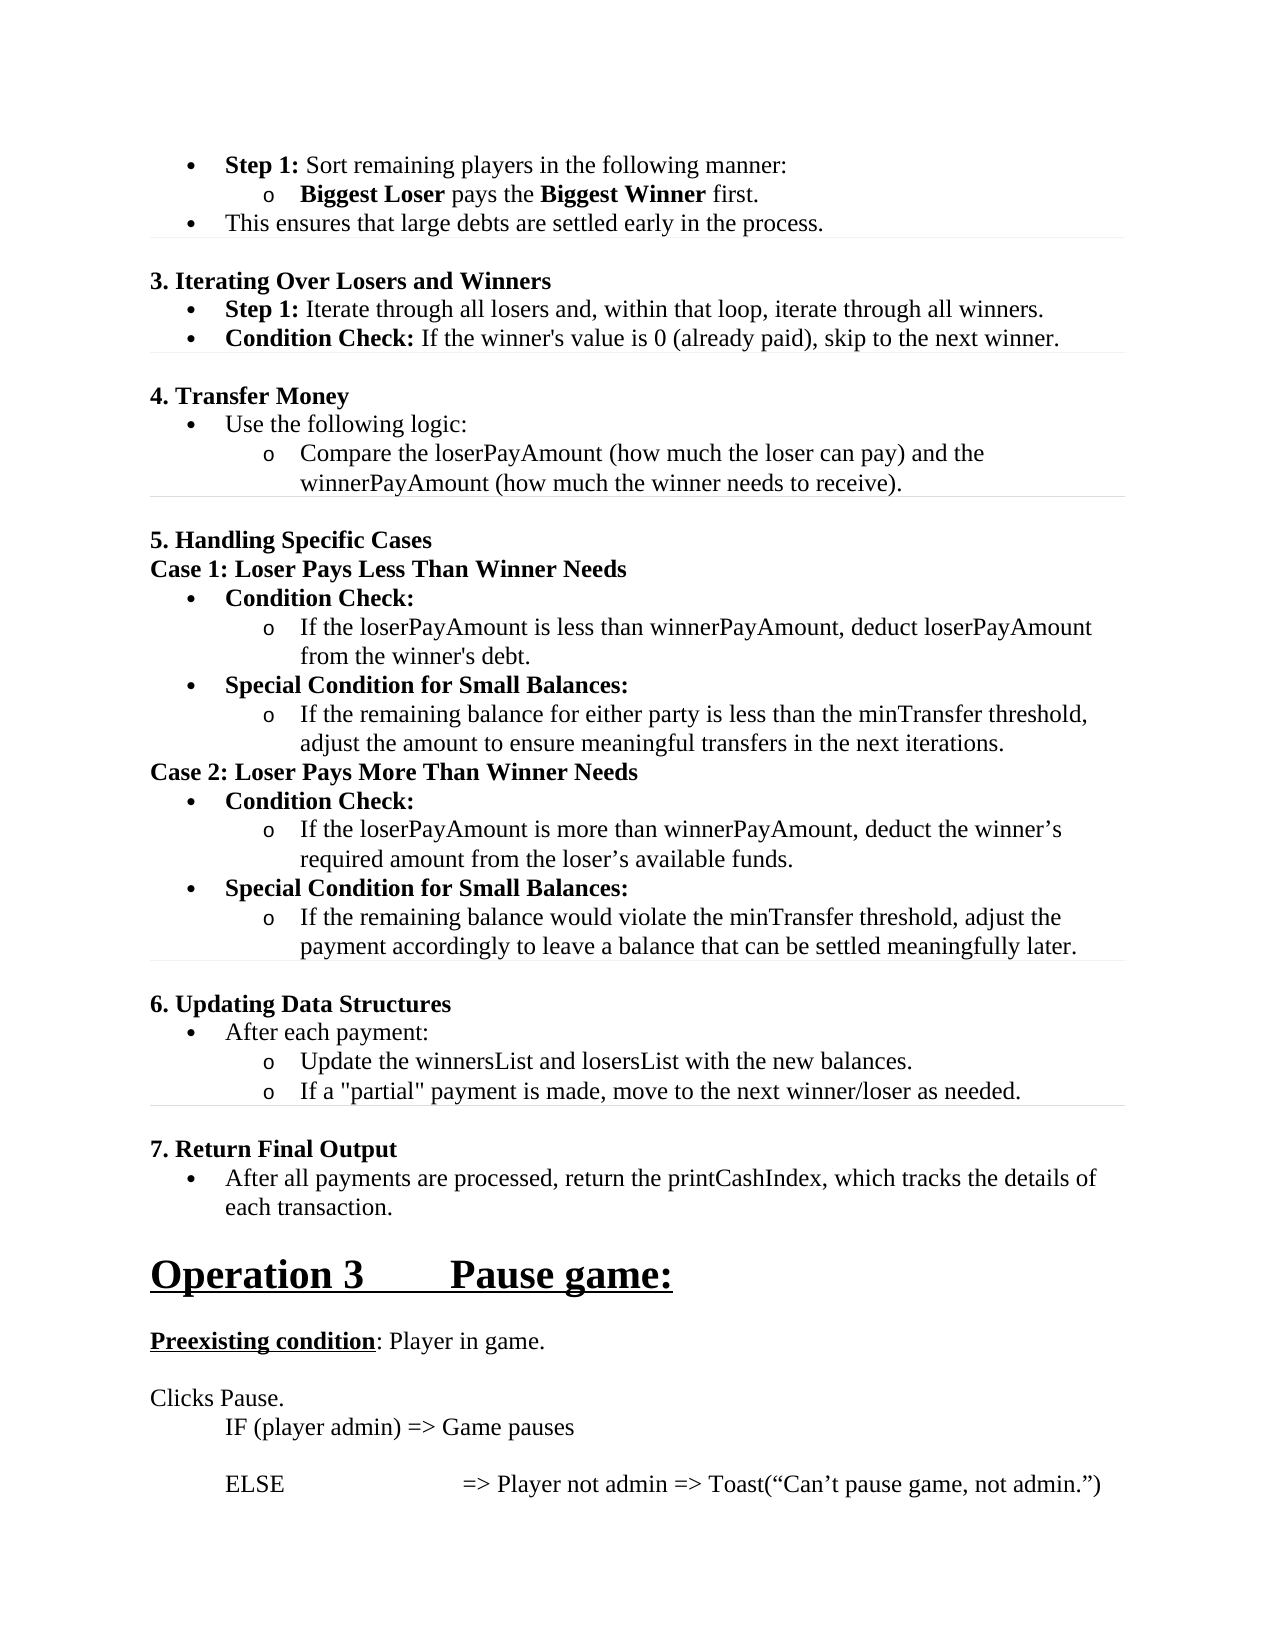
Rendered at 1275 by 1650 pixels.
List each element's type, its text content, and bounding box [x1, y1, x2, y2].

list Condition Check: [187, 786, 1125, 814]
list Step 1: Sort remaining players in the following manner: [187, 150, 1125, 179]
text 7. Return Final Output [150, 1134, 1125, 1163]
list If a "partial" payment is made, move to the next winner/loser as needed. [262, 1076, 1125, 1105]
list If the remaining balance for either party is less than the minTransfer threshold, adjust the amount to ensure meaningful transfers in the next iterations. [262, 699, 1125, 757]
text Case 2: Loser Pays More Than Winner Needs [150, 757, 1125, 786]
list Step 1: Iterate through all losers and, within that loop, iterate through all winners. [187, 294, 1125, 323]
text 4. Transfer Money [150, 381, 1125, 409]
text 5. Handling Specific Cases [150, 525, 1125, 554]
text IF (player admin) => Game pauses [150, 1412, 1125, 1441]
text Preexisting condition: Player in game. [150, 1326, 1125, 1354]
text 3. Iterating Over Losers and Winners [150, 266, 1125, 294]
text Case 1: Loser Pays Less Than Winner Needs [150, 554, 1125, 583]
list If the loserPayAmount is less than winnerPayAmount, deduct loserPayAmount from the winner's debt. [262, 612, 1125, 670]
text 6. Updating Data Structures [150, 989, 1125, 1017]
list If the loserPayAmount is more than winnerPayAmount, deduct the winner’s required amount from the loser’s available funds. [262, 814, 1125, 873]
list Biggest Loser pays the Biggest Winner first. [262, 179, 1125, 208]
list After each payment: [187, 1017, 1125, 1046]
list Use the following logic: [187, 409, 1125, 438]
list Special Condition for Small Balances: [187, 873, 1125, 902]
list Condition Check: [187, 583, 1125, 612]
list Special Condition for Small Balances: [187, 670, 1125, 699]
text Clicks Pause. [150, 1383, 1125, 1412]
list If the remaining balance would violate the minTransfer threshold, adjust the payment accordingly to leave a balance that can be settled meaningfully later. [262, 902, 1125, 960]
list Condition Check: If the winner's value is 0 (already paid), skip to the next winner. [187, 323, 1125, 352]
text ELSE => Player not admin => Toast(“Can’t pause game, not admin.”) [150, 1469, 1125, 1498]
list Compare the loserPayAmount (how much the loser can pay) and the winnerPayAmount (how much the winner needs to receive). [262, 438, 1125, 496]
list After all payments are processed, return the printCashIndex, which tracks the details of each transaction. [187, 1163, 1125, 1220]
text Operation 3 Pause game: [150, 1249, 1125, 1297]
list Update the winnersList and losersList with the new balances. [262, 1046, 1125, 1076]
list This ensures that large debts are settled early in the process. [187, 208, 1125, 237]
